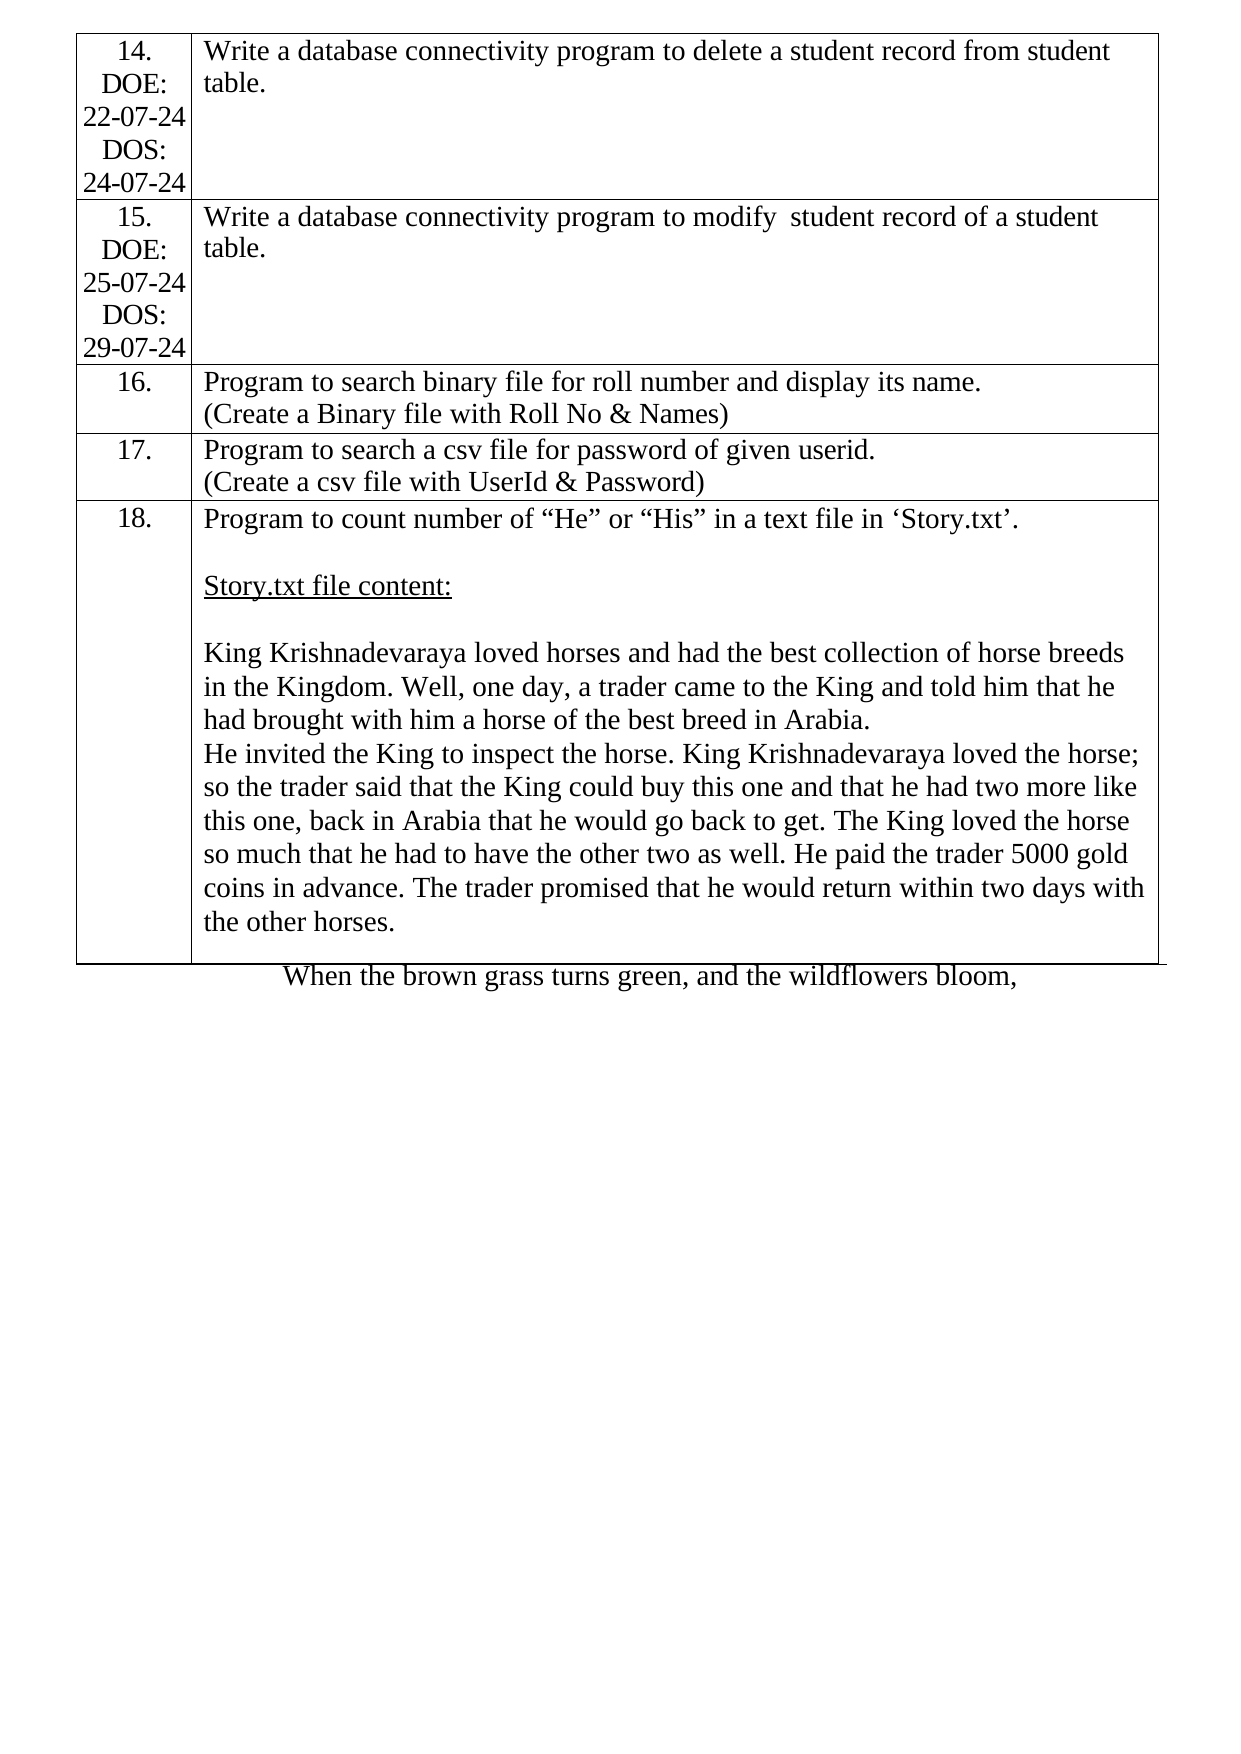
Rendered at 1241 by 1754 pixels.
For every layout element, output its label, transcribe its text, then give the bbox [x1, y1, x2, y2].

table_cell Write a database connectivity program to delete a student record from student table. [192, 34, 1158, 199]
table_cell Program to search a csv file for password of given userid. (Create a csv file with UserId & Password) [192, 434, 1158, 500]
table_cell Program to count number of “He” or “His” in a text file in ‘Story.txt’. Story.txt file content: King Krishnadevaraya loved horses and had the best collection of horse breeds in the Kingdom. Well, one day, a trader came to the King and told him that he had brought with him a horse of the best breed in Arabia. He invited the King to inspect the horse. King Krishnadevaraya loved the horse; so the trader said that the King could buy this one and that he had two more like this one, back in Arabia that he would go back to get. The King loved the horse so much that he had to have the other two as well. He paid the trader 5000 gold coins in advance. The trader promised that he would return within two days with the other horses. [192, 501, 1158, 963]
table_cell 15. DOE: 25-07-24 DOS: 29-07-24 [77, 200, 191, 364]
table_cell 18. [77, 501, 191, 963]
table_cell 17. [77, 434, 191, 500]
table_cell 14. DOE: 22-07-24 DOS: 24-07-24 [77, 34, 191, 199]
table_cell Program to search binary file for roll number and display its name. (Create a Binary file with Roll No & Names) [192, 365, 1158, 432]
table_cell Write a database connectivity program to modify student record of a student table. [192, 200, 1158, 364]
table_cell 16. [77, 365, 191, 432]
